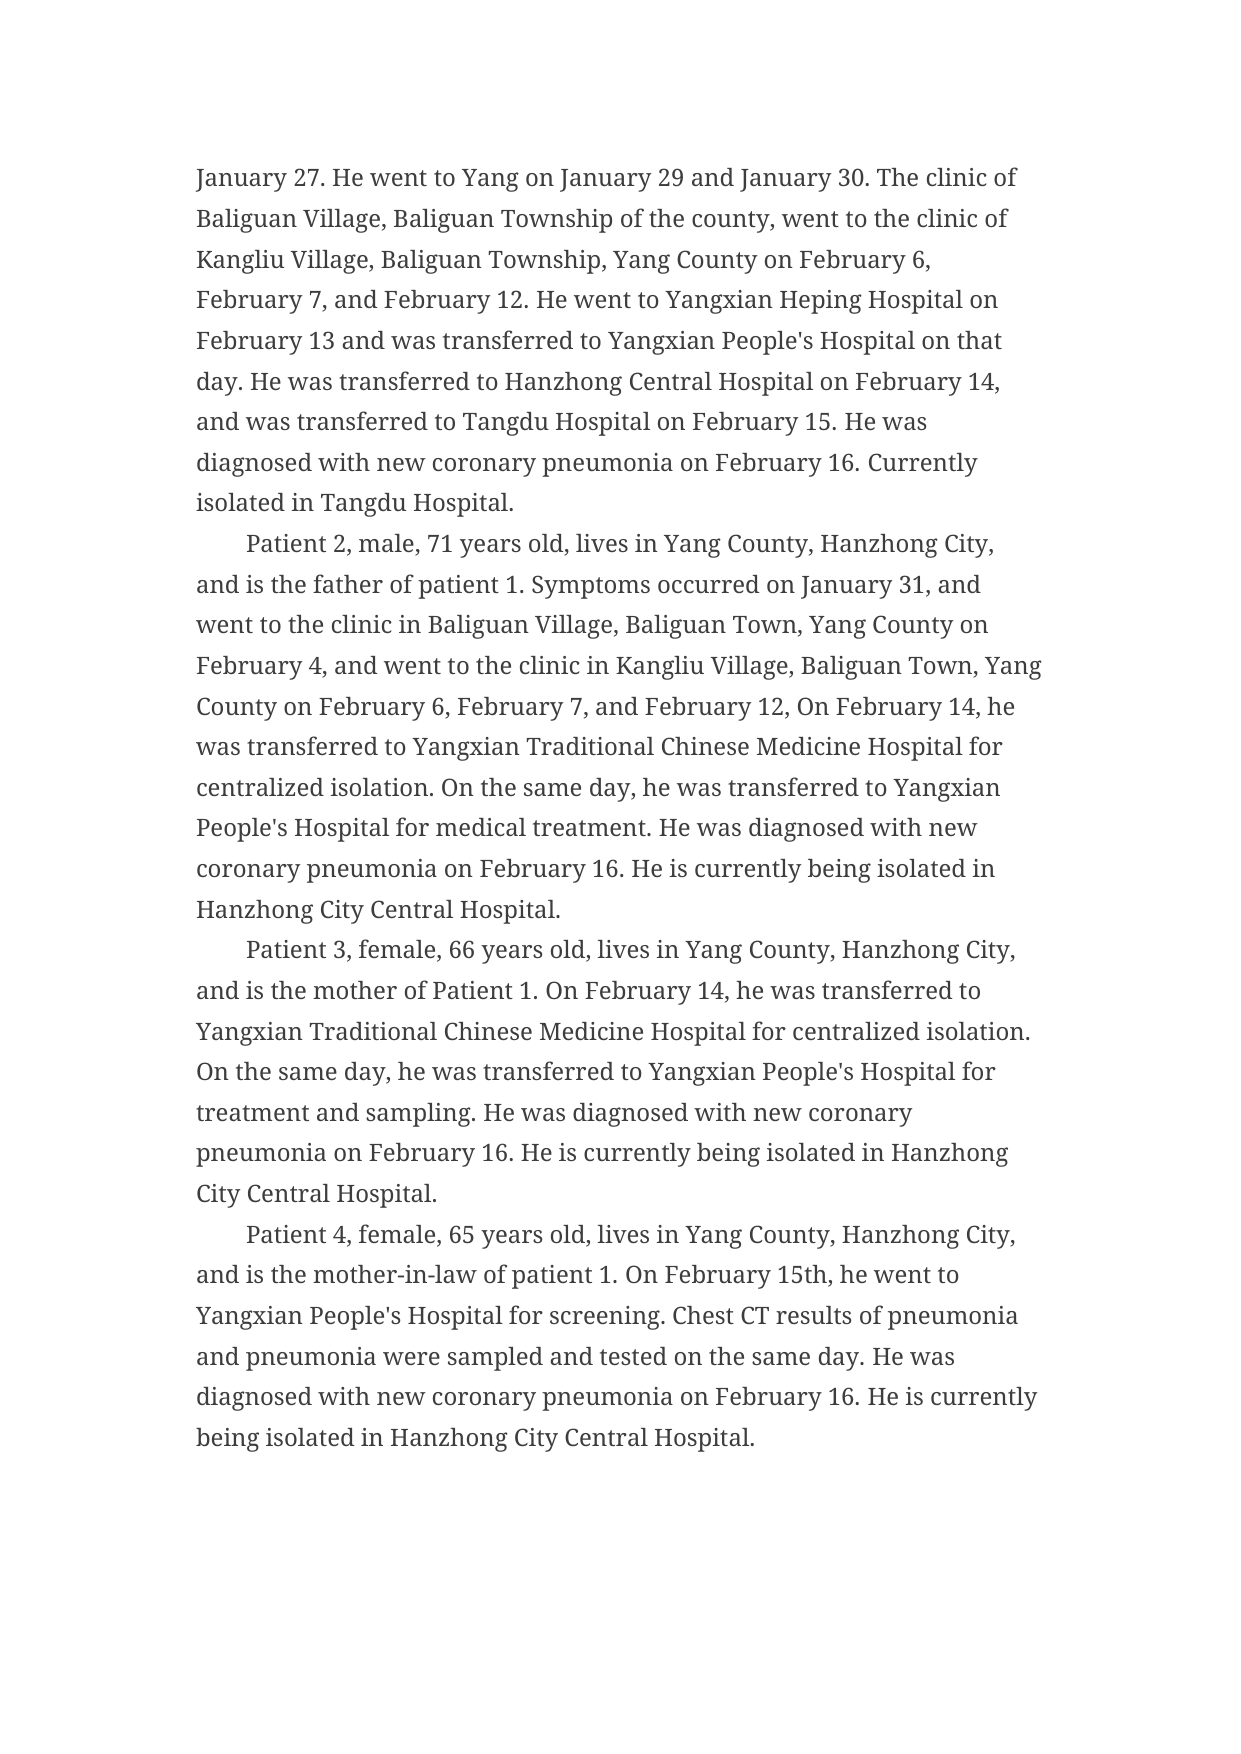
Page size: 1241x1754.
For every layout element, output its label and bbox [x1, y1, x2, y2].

table_cell [174, 150, 1067, 1562]
